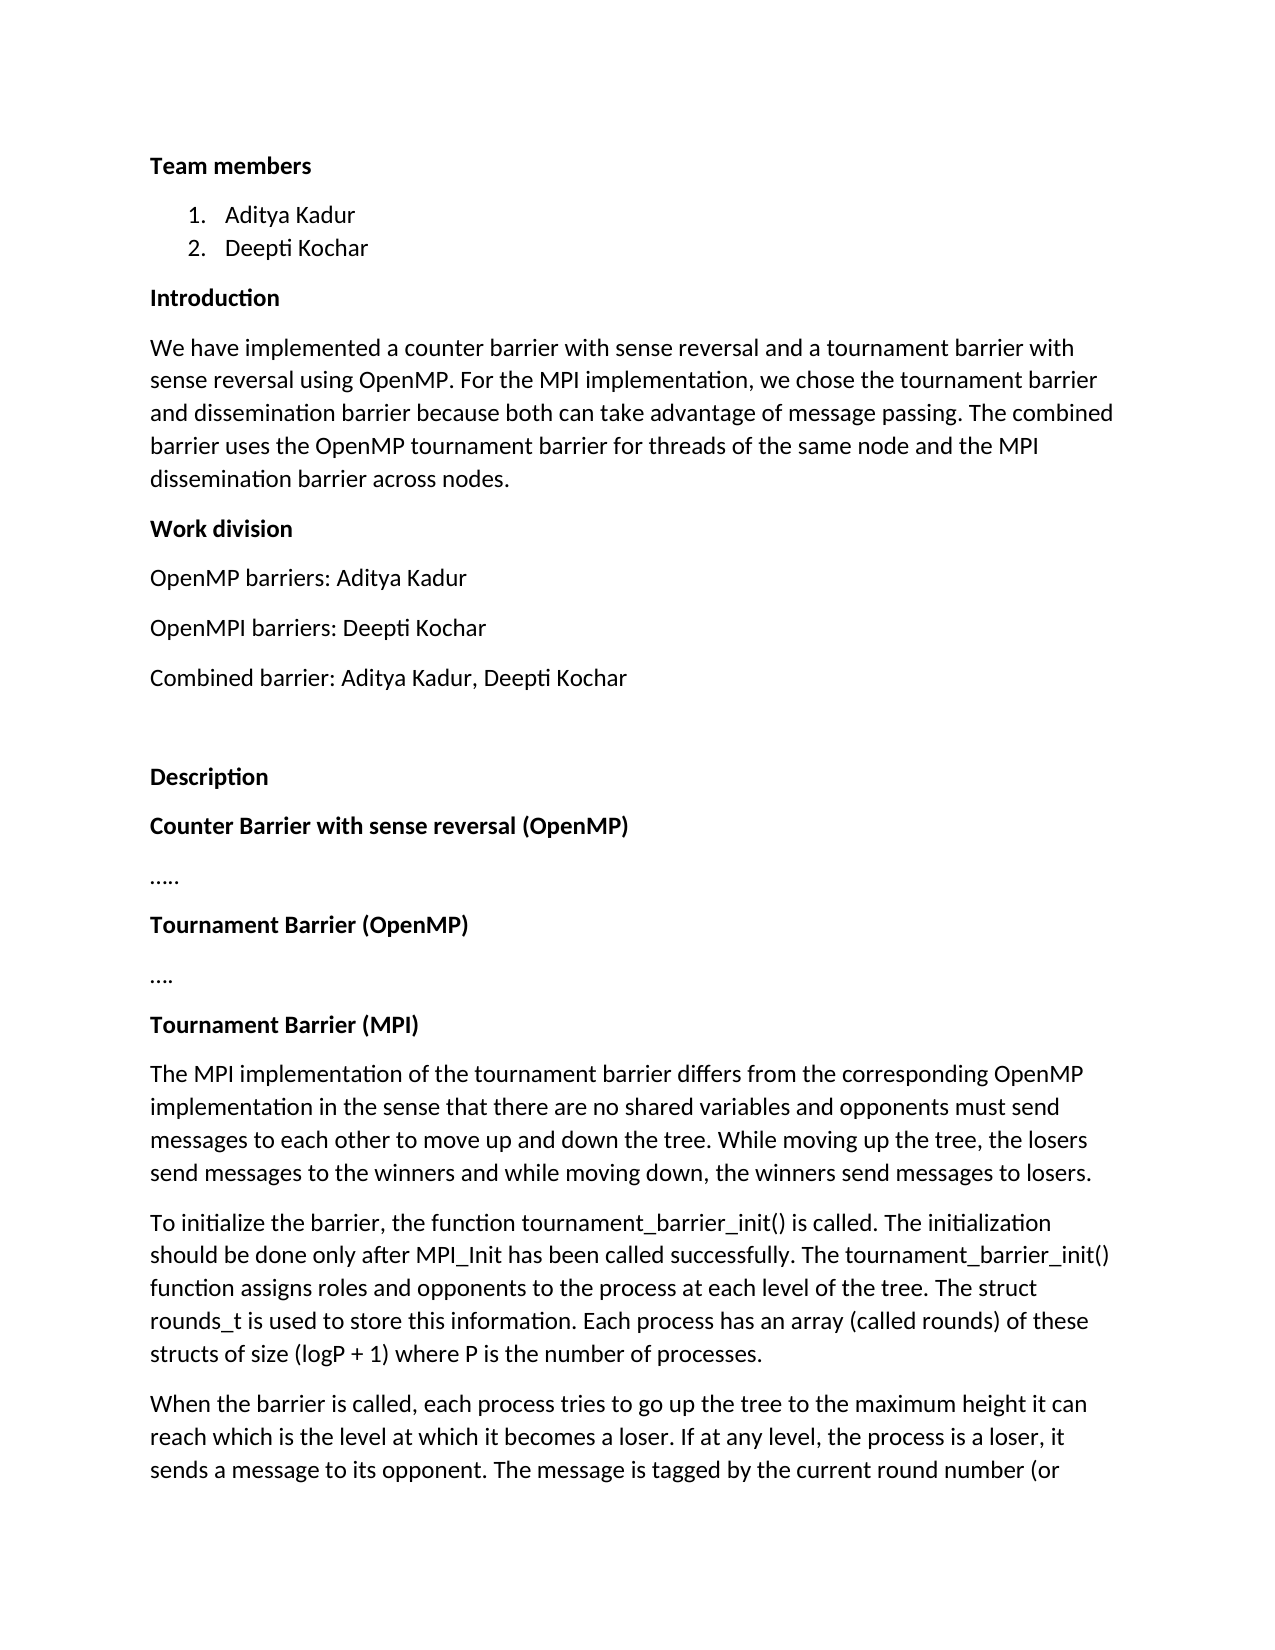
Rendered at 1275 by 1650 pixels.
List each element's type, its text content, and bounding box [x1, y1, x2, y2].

list Aditya Kadur [187, 199, 1125, 230]
text Tournament Barrier (MPI) [150, 1009, 1125, 1039]
text ….. [150, 860, 1125, 891]
text Introduction [150, 282, 1125, 313]
text To initialize the barrier, the function tournament_barrier_init() is called. The initialization should be done only after MPI_Init has been called successfully. The tournament_barrier_init() function assigns roles and opponents to the process at each level of the tree. The struct rounds_t is used to store this information. Each process has an array (called rounds) of these structs of size (logP + 1) where P is the number of processes. [150, 1207, 1125, 1369]
text Work division [150, 513, 1125, 543]
text Counter Barrier with sense reversal (OpenMP) [150, 810, 1125, 841]
text Team members [150, 150, 1125, 181]
text OpenMP barriers: Aditya Kadur [150, 562, 1125, 593]
text OpenMPI barriers: Deepti Kochar [150, 612, 1125, 643]
text …. [150, 959, 1125, 990]
text We have implemented a counter barrier with sense reversal and a tournament barrier with sense reversal using OpenMP. For the MPI implementation, we chose the tournament barrier and dissemination barrier because both can take advantage of message passing. The combined barrier uses the OpenMP tournament barrier for threads of the same node and the MPI dissemination barrier across nodes. [150, 332, 1125, 494]
text Combined barrier: Aditya Kadur, Deepti Kochar [150, 662, 1125, 692]
text Tournament Barrier (OpenMP) [150, 909, 1125, 940]
list Deepti Kochar [187, 232, 1125, 263]
text The MPI implementation of the tournament barrier differs from the corresponding OpenMP implementation in the sense that there are no shared variables and opponents must send messages to each other to move up and down the tree. While moving up the tree, the losers send messages to the winners and while moving down, the winners send messages to losers. [150, 1058, 1125, 1188]
text Description [150, 761, 1125, 791]
